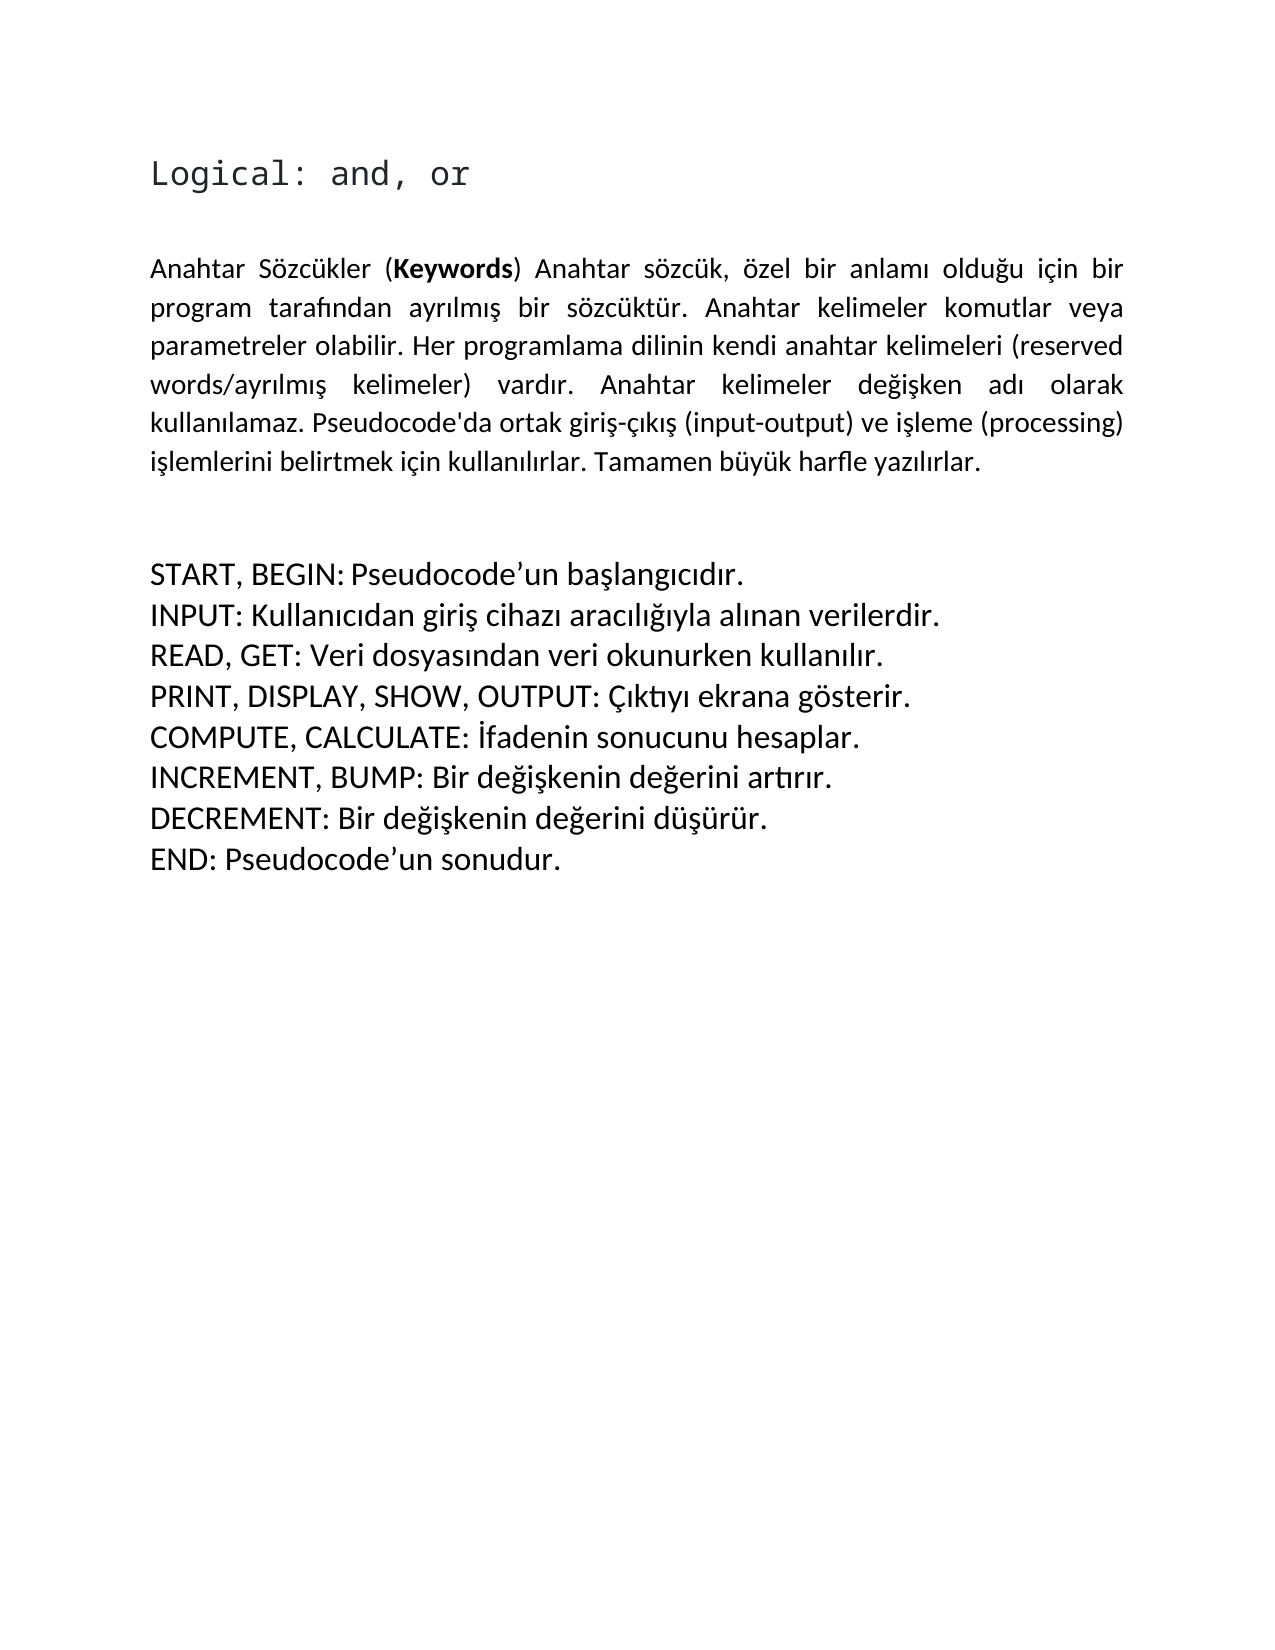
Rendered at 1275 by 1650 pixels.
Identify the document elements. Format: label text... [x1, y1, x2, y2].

text DECREMENT: Bir değişkenin değerini düşürür. [150, 797, 1125, 838]
text COMPUTE, CALCULATE: İfadenin sonucunu hesaplar. [150, 716, 1125, 757]
text INPUT: Kullanıcıdan giriş cihazı aracılığıyla alınan verilerdir. [150, 594, 1125, 634]
text Logical: and, or [150, 150, 1125, 195]
text INCREMENT, BUMP: Bir değişkenin değerini artırır. [150, 757, 1125, 797]
text Anahtar Sözcükler (Keywords) Anahtar sözcük, özel bir anlamı olduğu için bir program tarafından ayrılmış bir sözcüktür. Anahtar kelimeler komutlar veya parametreler olabilir. Her programlama dilinin kendi anahtar kelimeleri (reserved words/ayrılmış kelimeler) vardır. Anahtar kelimeler değişken adı olarak kullanılamaz. Pseudocode'da ortak giriş-çıkış (input-output) ve işleme (processing) işlemlerini belirtmek için kullanılırlar. Tamamen büyük harfle yazılırlar. [150, 251, 1125, 478]
text PRINT, DISPLAY, SHOW, OUTPUT: Çıktıyı ekrana gösterir. [150, 675, 1125, 716]
text START, BEGIN: Pseudocode’un başlangıcıdır. [150, 553, 1125, 594]
text END: Pseudocode’un sonudur. [150, 838, 1125, 879]
text READ, GET: Veri dosyasından veri okunurken kullanılır. [150, 634, 1125, 675]
